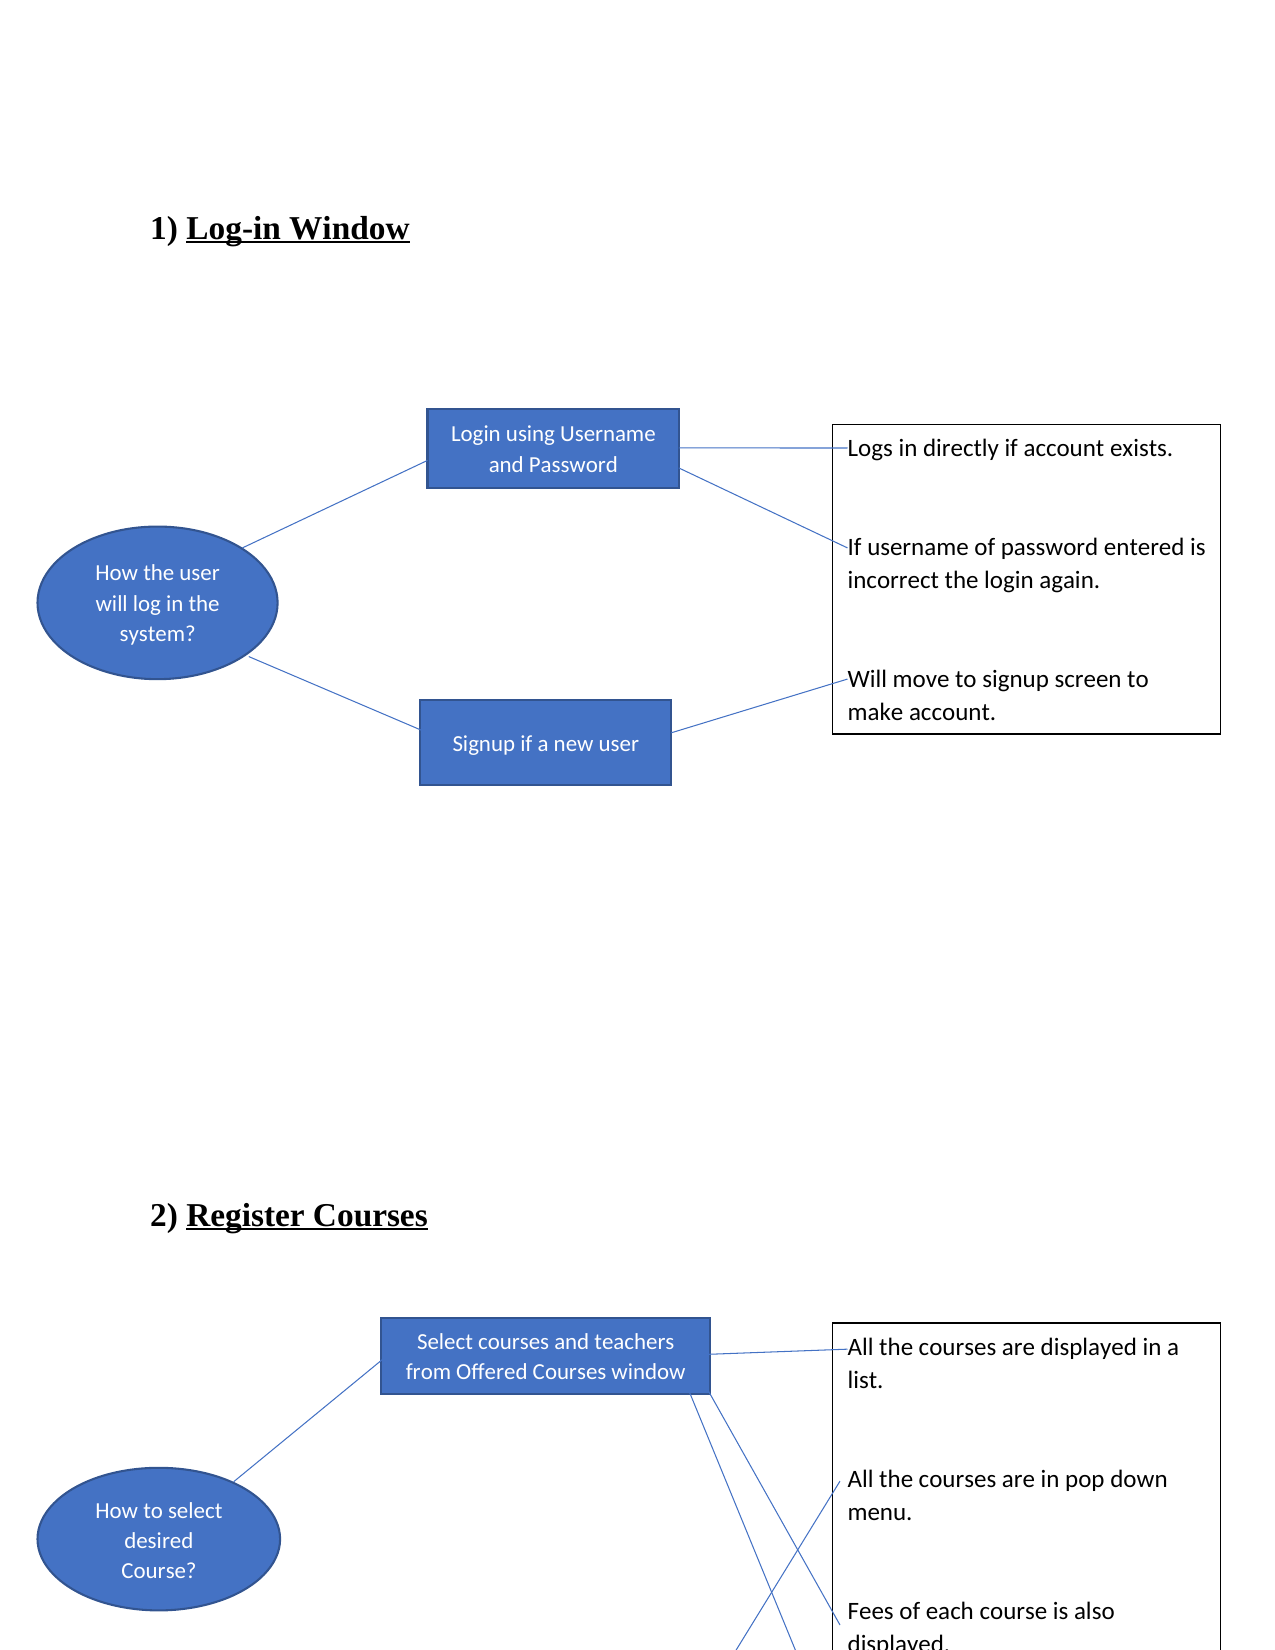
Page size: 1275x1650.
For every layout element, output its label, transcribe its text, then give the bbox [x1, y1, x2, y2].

text 1) Log-in Window [150, 208, 1125, 246]
text 2) Register Courses [150, 1195, 1125, 1233]
